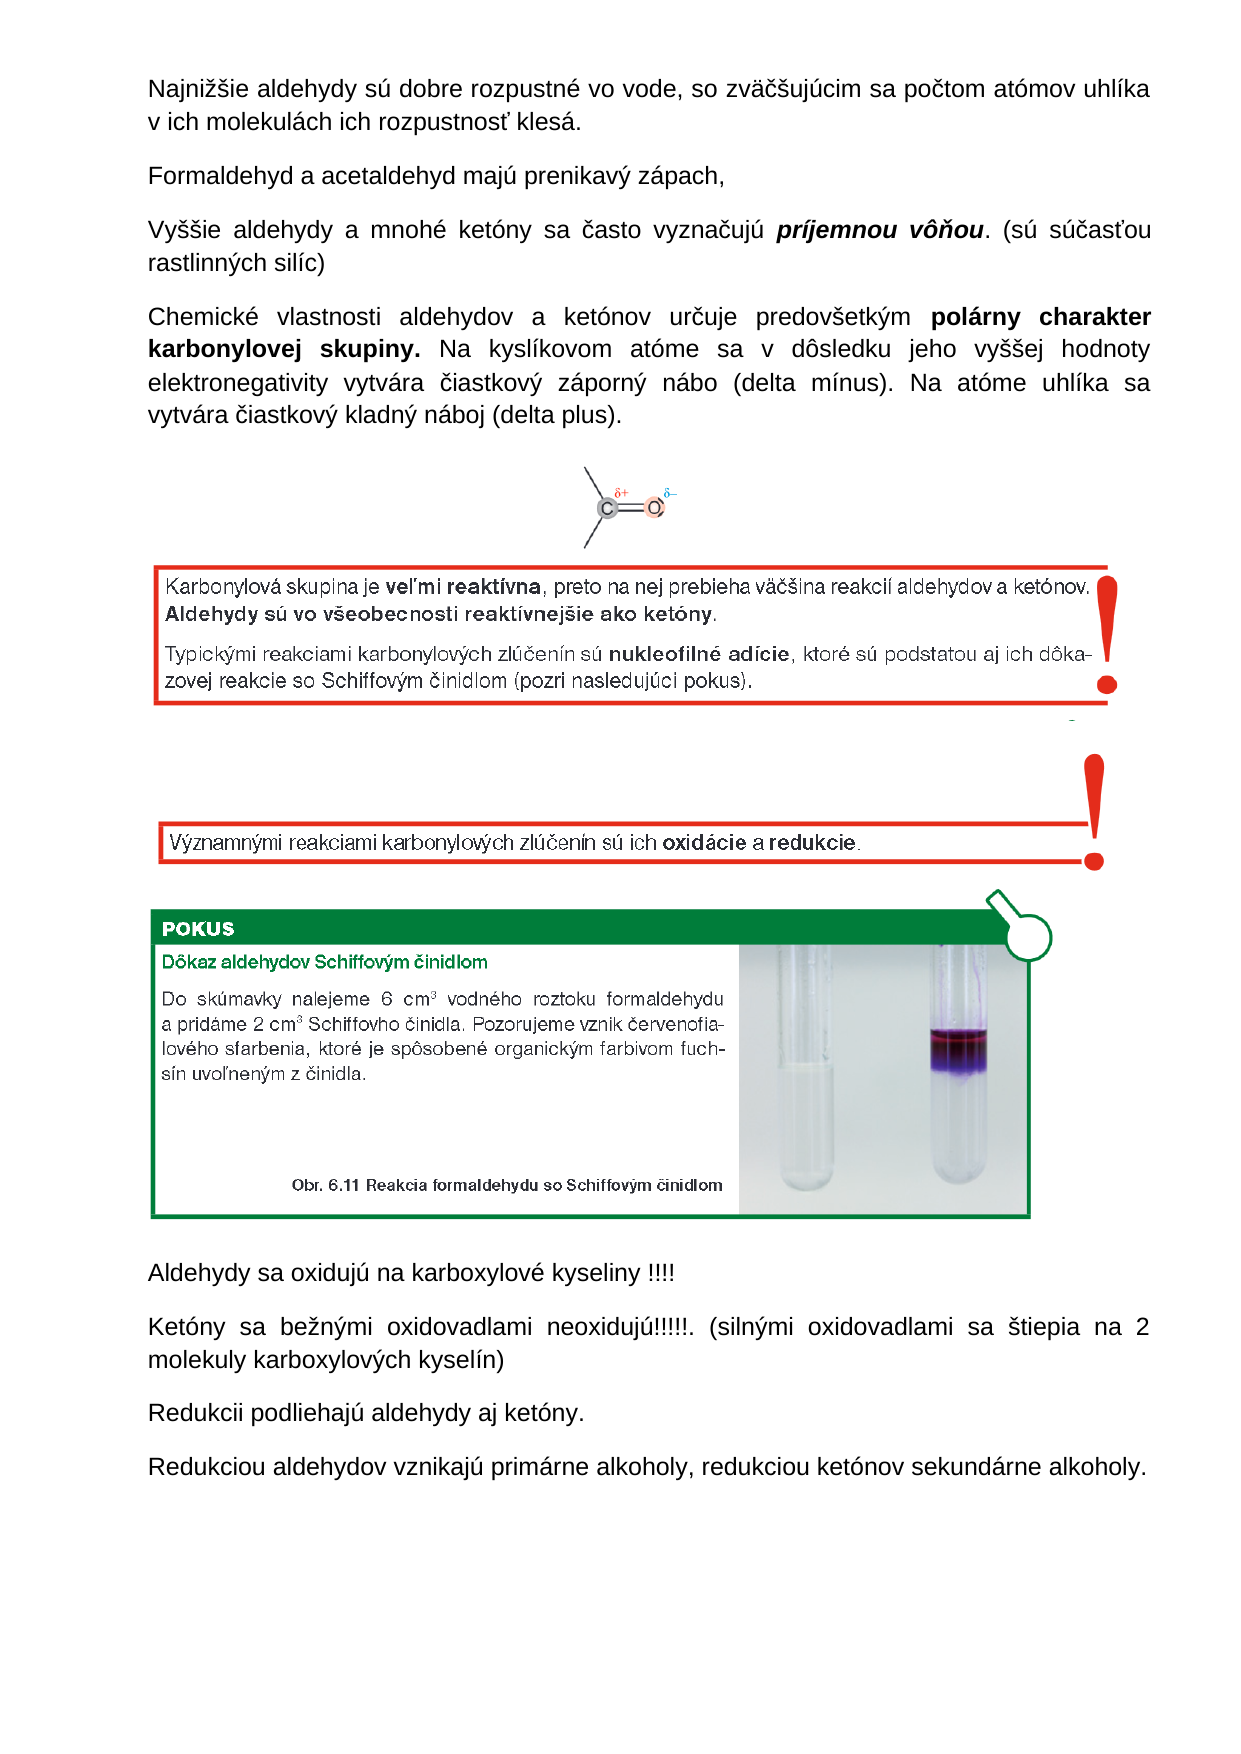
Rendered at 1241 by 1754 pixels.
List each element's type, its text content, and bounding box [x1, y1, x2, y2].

text Aldehydy sa oxidujú na karboxylové kyseliny !!!! [148, 1258, 1152, 1286]
text Formaldehyd a acetaldehyd majú prenikavý zápach, [148, 161, 1152, 189]
picture [147, 885, 1079, 1233]
picture [147, 746, 1115, 881]
text Redukciou aldehydov vznikajú primárne alkoholy, redukciou ketónov sekundárne alkoholy. [148, 1452, 1152, 1481]
text Chemické vlastnosti aldehydov a ketónov určuje predovšetkým polárny charakter karbonylovej skupiny. Na kyslíkovom atóme sa v dôsledku jeho vyššej hodnoty elektronegativity vytvára čiastkový záporný nábo (delta mínus). Na atóme uhlíka sa vytvára čiastkový kladný náboj (delta plus). [148, 301, 1152, 429]
text Ketóny sa bežnými oxidovadlami neoxidujú!!!!!. (silnými oxidovadlami sa štiepia na 2 molekuly karboxylových kyselín) [148, 1312, 1152, 1373]
picture [147, 454, 1123, 721]
text Vyššie aldehydy a mnohé ketóny sa často vyznačujú príjemnou vôňou. (sú súčasťou rastlinných silíc) [148, 214, 1152, 276]
text Najnižšie aldehydy sú dobre rozpustné vo vode, so zväčšujúcim sa počtom atómov uhlíka v ich molekulách ich rozpustnosť klesá. [148, 74, 1152, 136]
text Redukcii podliehajú aldehydy aj ketóny. [148, 1398, 1152, 1427]
